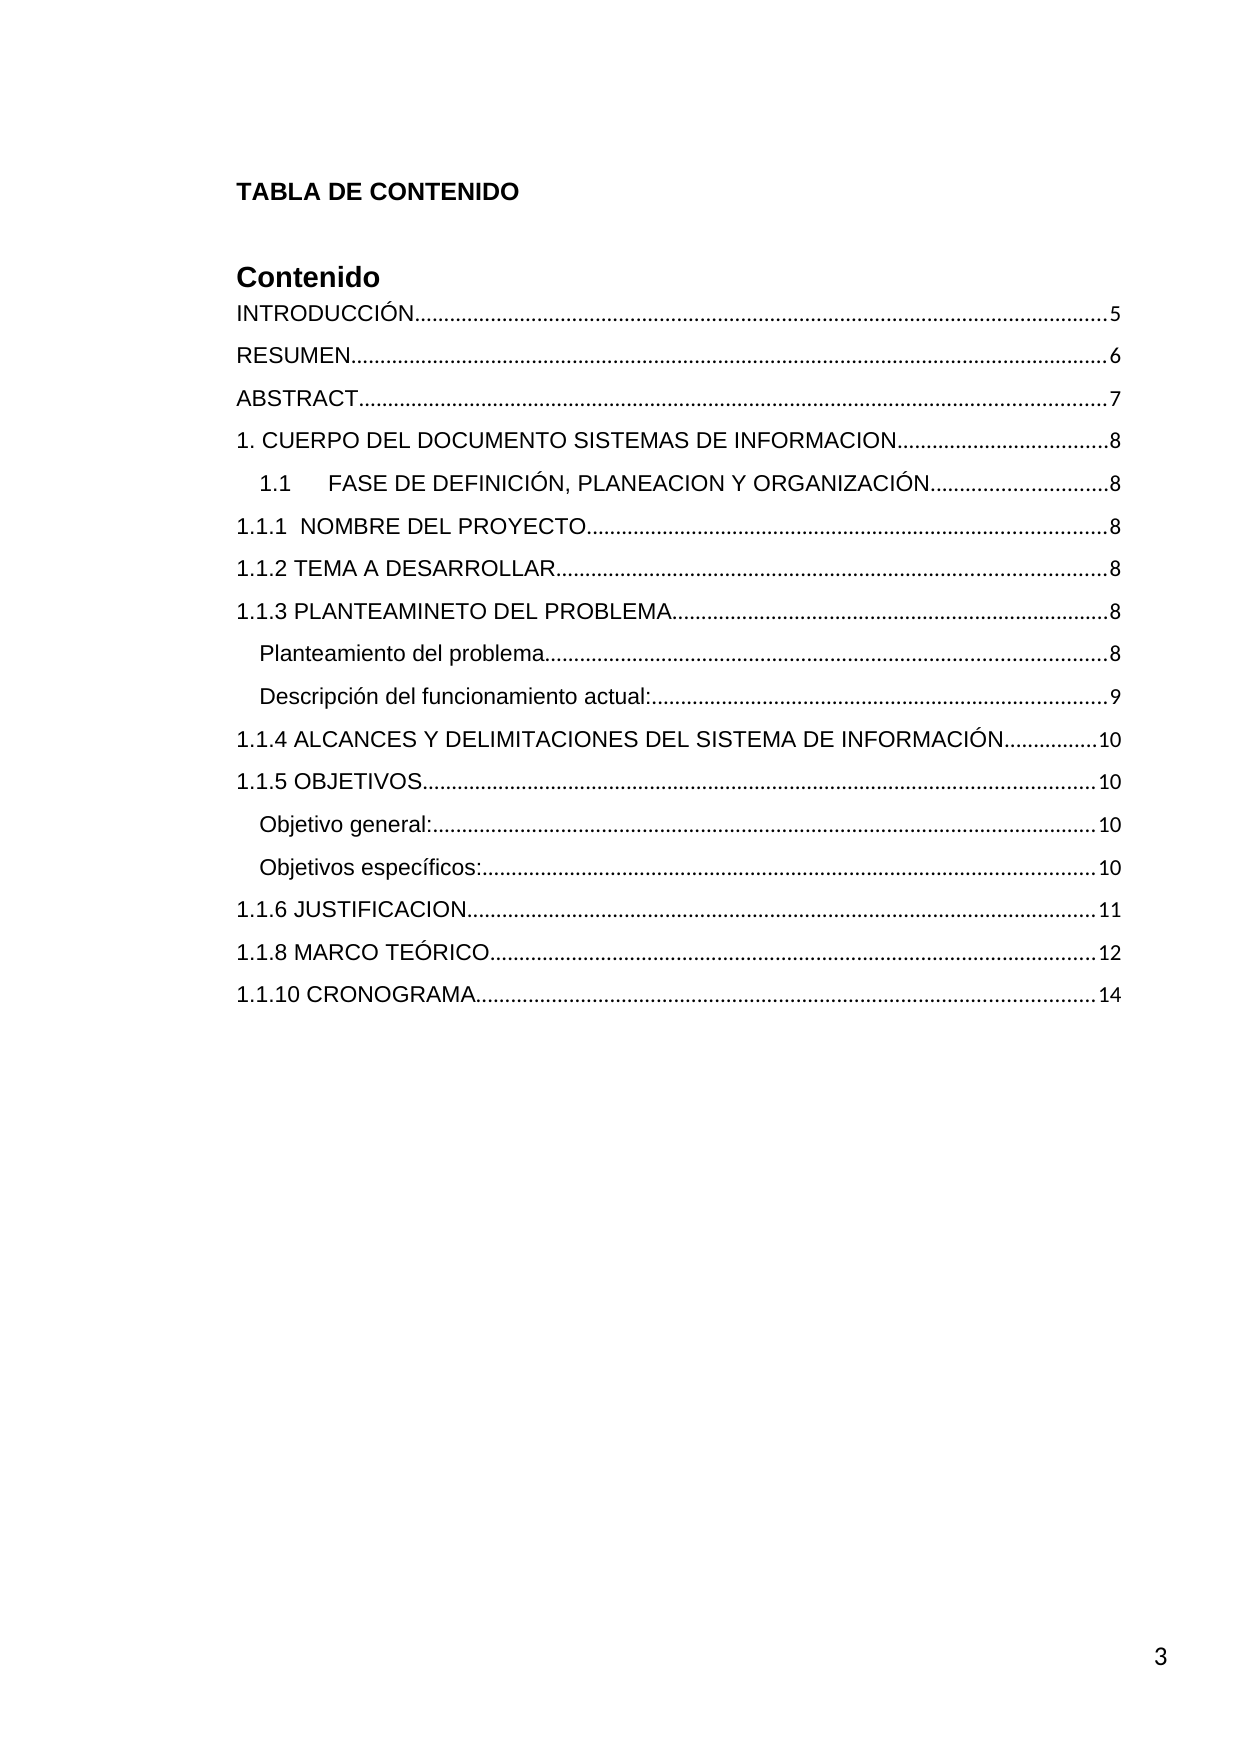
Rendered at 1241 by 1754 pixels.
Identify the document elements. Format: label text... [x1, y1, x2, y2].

text TABLA DE CONTENIDO [236, 177, 1122, 206]
